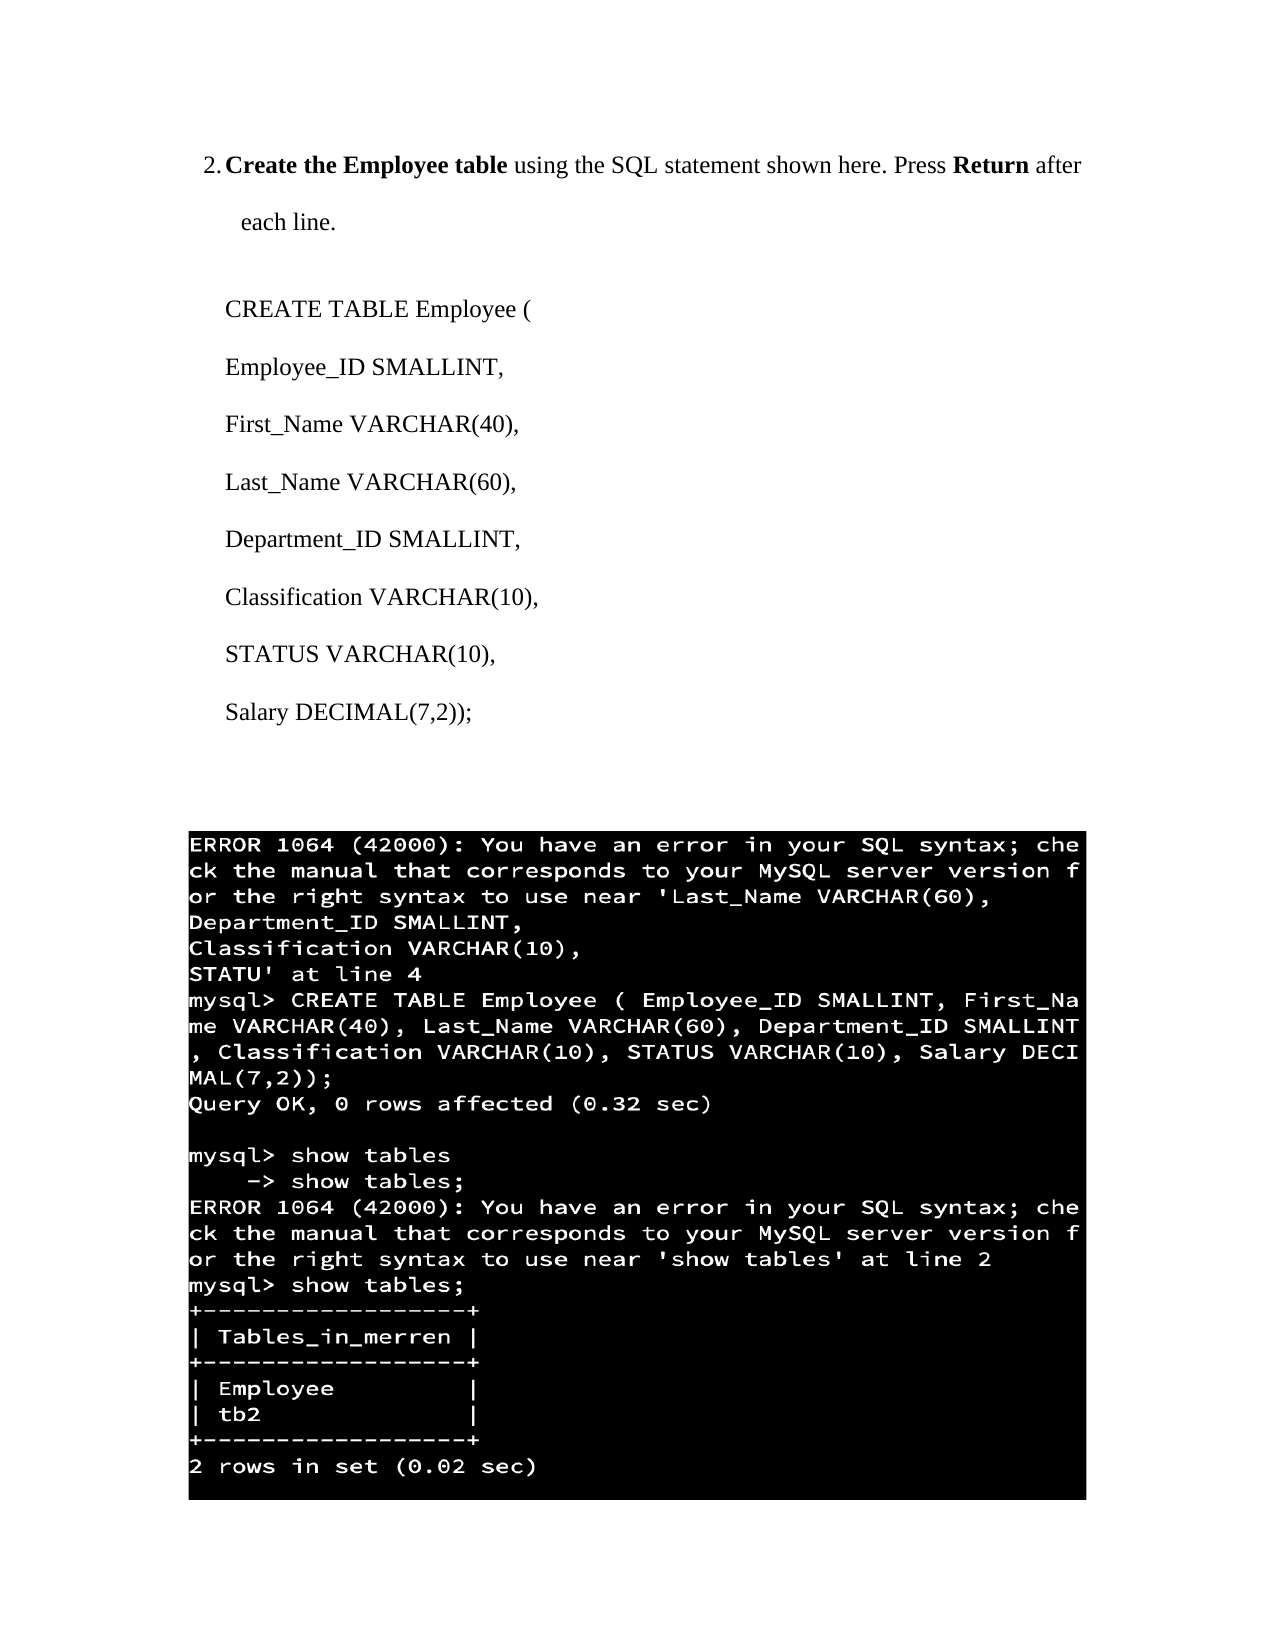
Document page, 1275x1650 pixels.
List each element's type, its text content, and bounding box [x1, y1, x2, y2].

list Last_Name VARCHAR(60), [225, 467, 1125, 495]
list CREATE TABLE Employee ( [225, 294, 1125, 323]
list STATUS VARCHAR(10), [225, 639, 1125, 668]
picture [188, 831, 1087, 1500]
list Create the Employee table using the SQL statement shown here. Press Return after each line. [203, 150, 1125, 236]
list First_Name VARCHAR(40), [225, 409, 1125, 438]
list Employee_ID SMALLINT, [225, 352, 1125, 380]
list Salary DECIMAL(7,2)); [225, 697, 1125, 725]
list Classification VARCHAR(10), [225, 582, 1125, 610]
list Department_ID SMALLINT, [225, 524, 1125, 553]
